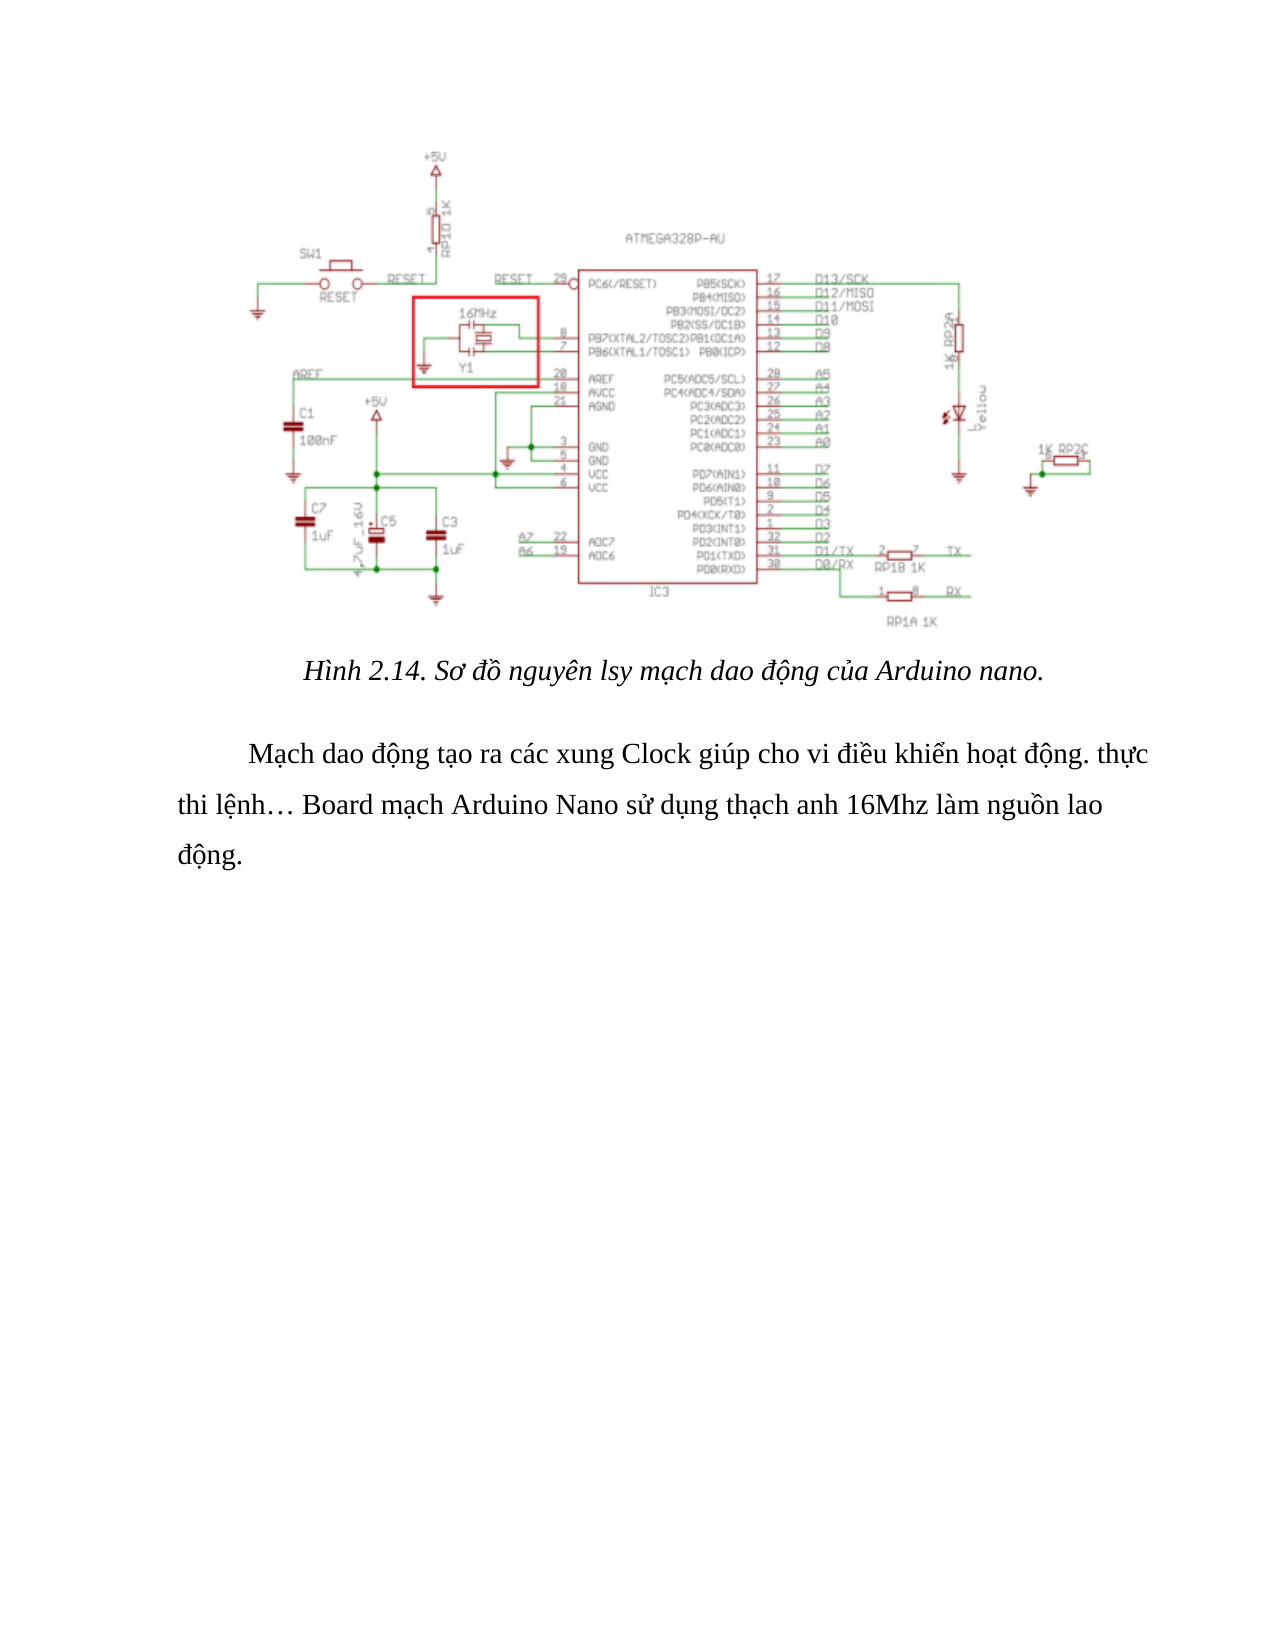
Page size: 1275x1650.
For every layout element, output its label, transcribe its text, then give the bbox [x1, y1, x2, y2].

text Mạch dao động tạo ra các xung Clock giúp cho vi điều khiển hoạt động. thực thi lệnh… Board mạch Arduino Nano sử dụng thạch anh 16Mhz làm nguồn lao động. [177, 737, 1157, 871]
picture [248, 141, 1102, 644]
